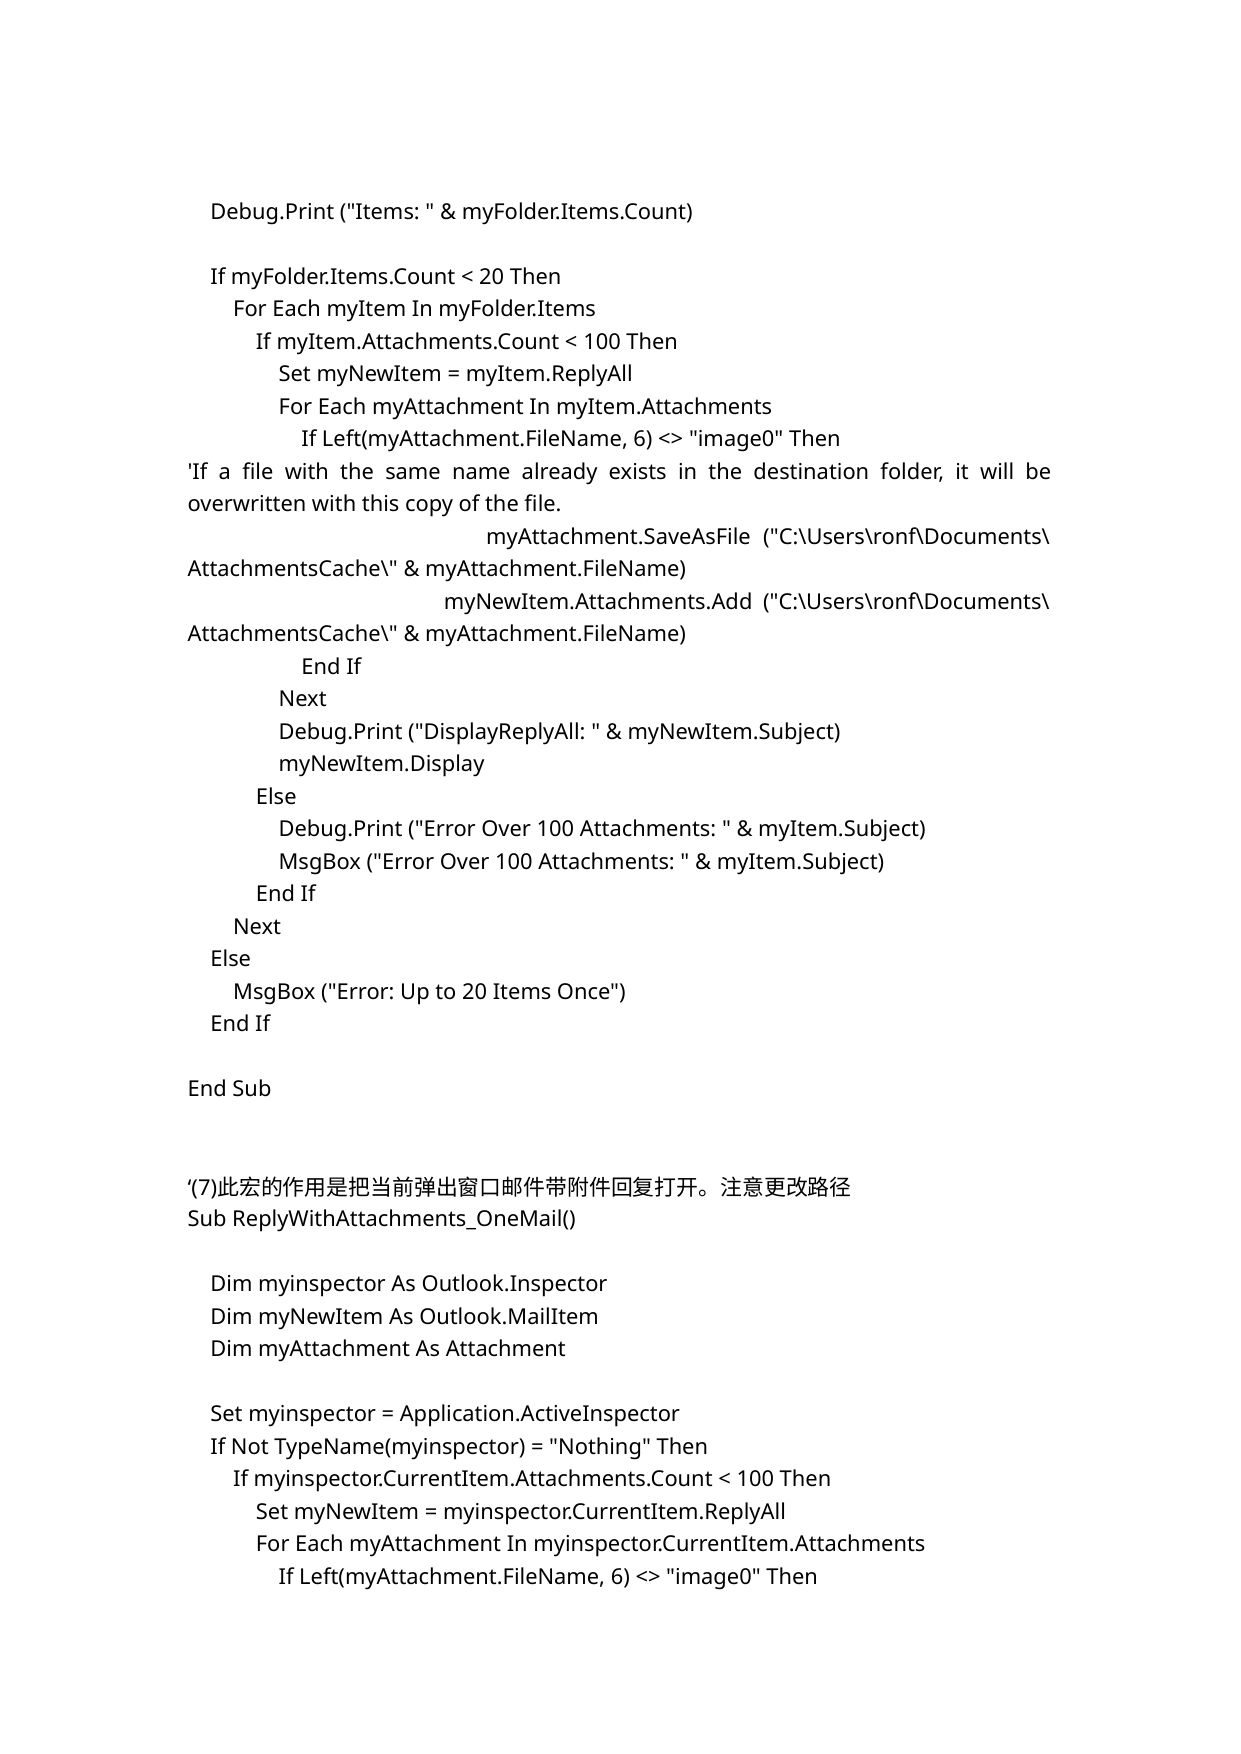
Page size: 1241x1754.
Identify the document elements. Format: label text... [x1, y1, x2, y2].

text myAttachment.SaveAsFile ("C:\Users\ronf\Documents\AttachmentsCache\" & myAttachment.FileName) [187, 519, 1053, 584]
text Else [187, 942, 1053, 974]
text For Each myItem In myFolder.Items [187, 292, 1053, 324]
text Next [187, 909, 1053, 942]
text Next [187, 682, 1053, 714]
text MsgBox ("Error Over 100 Attachments: " & myItem.Subject) [187, 844, 1053, 877]
text Debug.Print ("Error Over 100 Attachments: " & myItem.Subject) [187, 812, 1053, 844]
text Else [187, 779, 1053, 812]
text If myItem.Attachments.Count < 100 Then [187, 324, 1053, 357]
text If myinspector.CurrentItem.Attachments.Count < 100 Then [187, 1462, 1053, 1494]
text If Left(myAttachment.FileName, 6) <> "image0" Then [187, 422, 1053, 454]
text 'If a file with the same name already exists in the destination folder, it will be overwritten with this copy of the file. [187, 454, 1053, 519]
text Set myNewItem = myinspector.CurrentItem.ReplyAll [187, 1494, 1053, 1527]
text For Each myAttachment In myinspector.CurrentItem.Attachments [187, 1527, 1053, 1559]
text If Not TypeName(myinspector) = "Nothing" Then [187, 1429, 1053, 1462]
text Dim myinspector As Outlook.Inspector [187, 1267, 1053, 1299]
text Dim myAttachment As Attachment [187, 1332, 1053, 1364]
text myNewItem.Display [187, 747, 1053, 779]
text End If [187, 649, 1053, 682]
text MsgBox ("Error: Up to 20 Items Once") [187, 974, 1053, 1007]
text Debug.Print ("Items: " & myFolder.Items.Count) [187, 194, 1053, 227]
text myNewItem.Attachments.Add ("C:\Users\ronf\Documents\AttachmentsCache\" & myAttachment.FileName) [187, 584, 1053, 649]
text Set myNewItem = myItem.ReplyAll [187, 357, 1053, 389]
text If myFolder.Items.Count < 20 Then [187, 259, 1053, 292]
text Dim myNewItem As Outlook.MailItem [187, 1299, 1053, 1332]
text If Left(myAttachment.FileName, 6) <> "image0" Then [187, 1559, 1053, 1592]
text For Each myAttachment In myItem.Attachments [187, 389, 1053, 422]
text End Sub [187, 1072, 1053, 1104]
text Debug.Print ("DisplayReplyAll: " & myNewItem.Subject) [187, 714, 1053, 747]
text ‘(7)此宏的作用是把当前弹出窗口邮件带附件回复打开。注意更改路径 [187, 1169, 1053, 1202]
text Sub ReplyWithAttachments_OneMail() [187, 1202, 1053, 1234]
text Set myinspector = Application.ActiveInspector [187, 1397, 1053, 1429]
text End If [187, 1007, 1053, 1039]
text End If [187, 877, 1053, 909]
